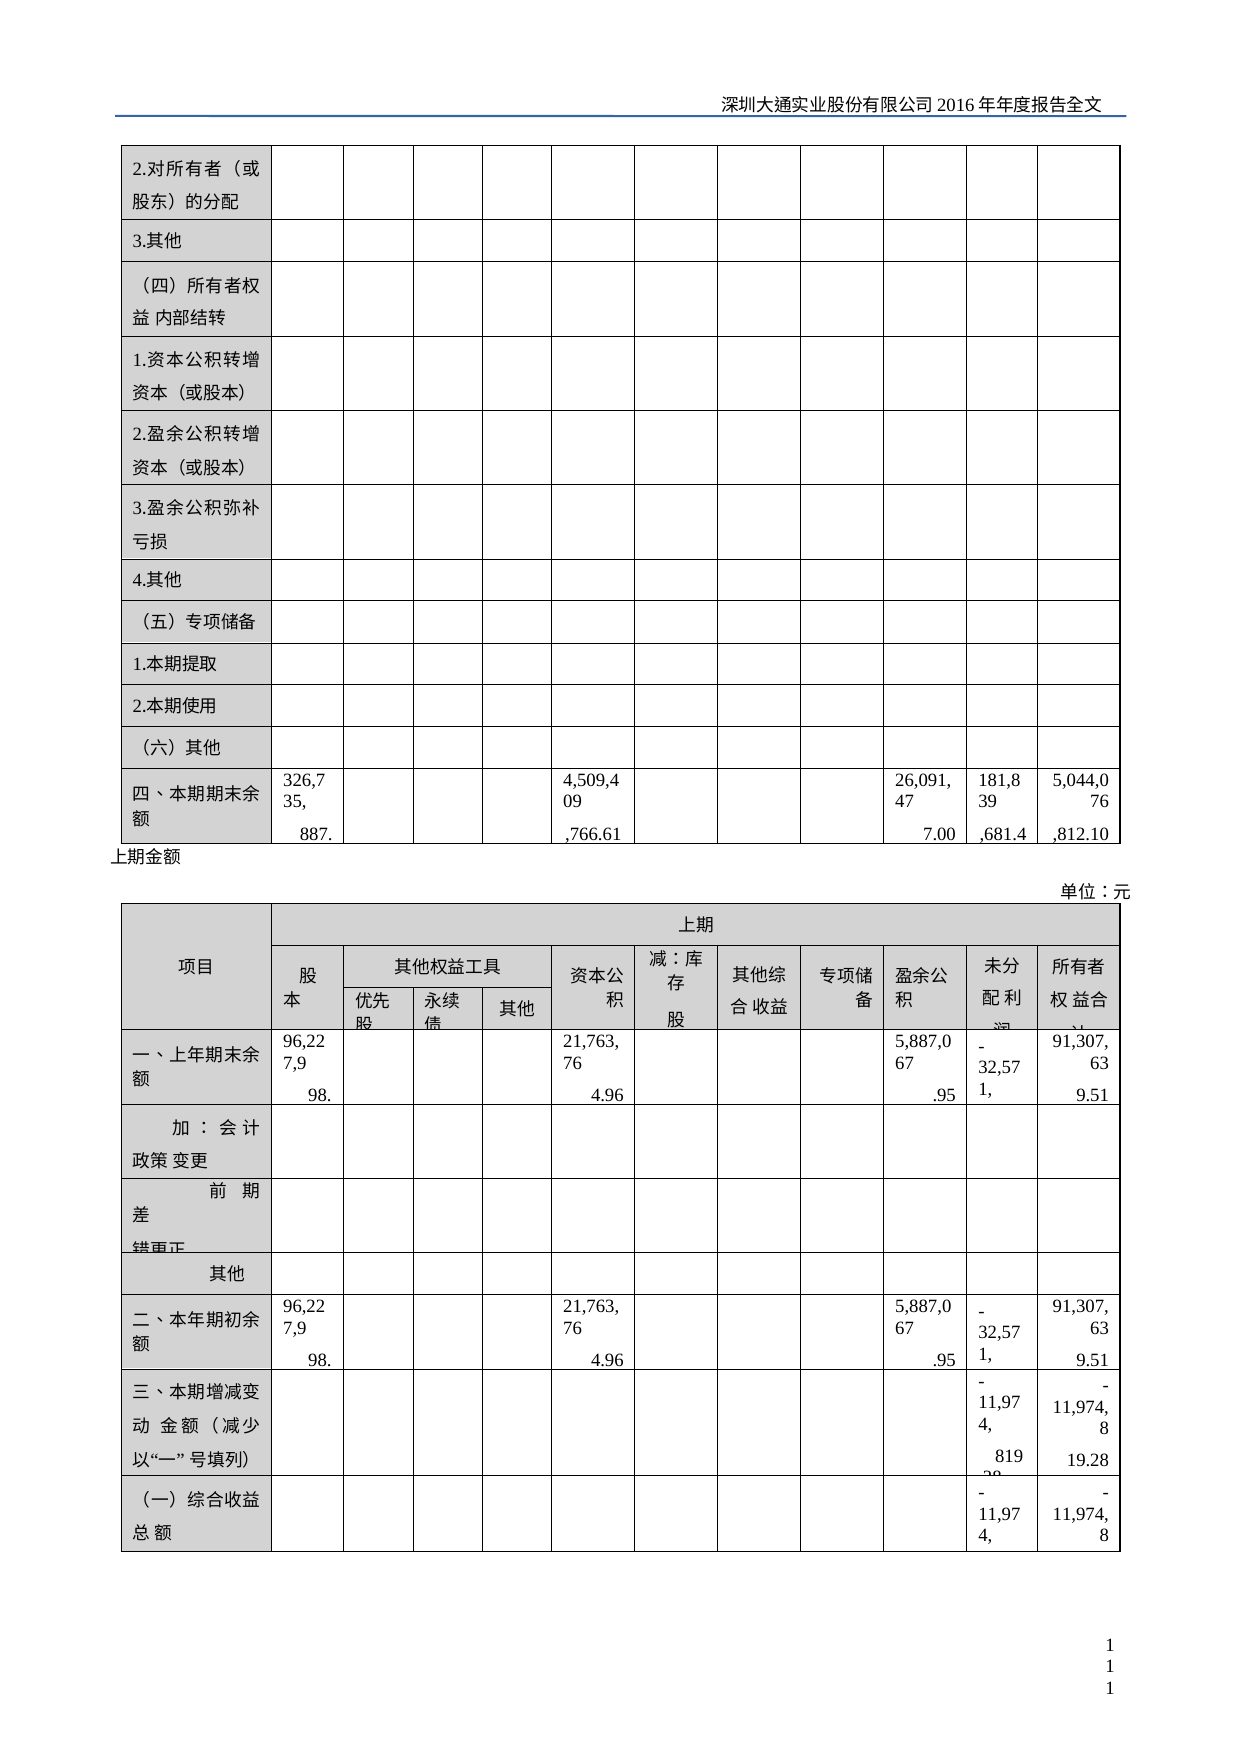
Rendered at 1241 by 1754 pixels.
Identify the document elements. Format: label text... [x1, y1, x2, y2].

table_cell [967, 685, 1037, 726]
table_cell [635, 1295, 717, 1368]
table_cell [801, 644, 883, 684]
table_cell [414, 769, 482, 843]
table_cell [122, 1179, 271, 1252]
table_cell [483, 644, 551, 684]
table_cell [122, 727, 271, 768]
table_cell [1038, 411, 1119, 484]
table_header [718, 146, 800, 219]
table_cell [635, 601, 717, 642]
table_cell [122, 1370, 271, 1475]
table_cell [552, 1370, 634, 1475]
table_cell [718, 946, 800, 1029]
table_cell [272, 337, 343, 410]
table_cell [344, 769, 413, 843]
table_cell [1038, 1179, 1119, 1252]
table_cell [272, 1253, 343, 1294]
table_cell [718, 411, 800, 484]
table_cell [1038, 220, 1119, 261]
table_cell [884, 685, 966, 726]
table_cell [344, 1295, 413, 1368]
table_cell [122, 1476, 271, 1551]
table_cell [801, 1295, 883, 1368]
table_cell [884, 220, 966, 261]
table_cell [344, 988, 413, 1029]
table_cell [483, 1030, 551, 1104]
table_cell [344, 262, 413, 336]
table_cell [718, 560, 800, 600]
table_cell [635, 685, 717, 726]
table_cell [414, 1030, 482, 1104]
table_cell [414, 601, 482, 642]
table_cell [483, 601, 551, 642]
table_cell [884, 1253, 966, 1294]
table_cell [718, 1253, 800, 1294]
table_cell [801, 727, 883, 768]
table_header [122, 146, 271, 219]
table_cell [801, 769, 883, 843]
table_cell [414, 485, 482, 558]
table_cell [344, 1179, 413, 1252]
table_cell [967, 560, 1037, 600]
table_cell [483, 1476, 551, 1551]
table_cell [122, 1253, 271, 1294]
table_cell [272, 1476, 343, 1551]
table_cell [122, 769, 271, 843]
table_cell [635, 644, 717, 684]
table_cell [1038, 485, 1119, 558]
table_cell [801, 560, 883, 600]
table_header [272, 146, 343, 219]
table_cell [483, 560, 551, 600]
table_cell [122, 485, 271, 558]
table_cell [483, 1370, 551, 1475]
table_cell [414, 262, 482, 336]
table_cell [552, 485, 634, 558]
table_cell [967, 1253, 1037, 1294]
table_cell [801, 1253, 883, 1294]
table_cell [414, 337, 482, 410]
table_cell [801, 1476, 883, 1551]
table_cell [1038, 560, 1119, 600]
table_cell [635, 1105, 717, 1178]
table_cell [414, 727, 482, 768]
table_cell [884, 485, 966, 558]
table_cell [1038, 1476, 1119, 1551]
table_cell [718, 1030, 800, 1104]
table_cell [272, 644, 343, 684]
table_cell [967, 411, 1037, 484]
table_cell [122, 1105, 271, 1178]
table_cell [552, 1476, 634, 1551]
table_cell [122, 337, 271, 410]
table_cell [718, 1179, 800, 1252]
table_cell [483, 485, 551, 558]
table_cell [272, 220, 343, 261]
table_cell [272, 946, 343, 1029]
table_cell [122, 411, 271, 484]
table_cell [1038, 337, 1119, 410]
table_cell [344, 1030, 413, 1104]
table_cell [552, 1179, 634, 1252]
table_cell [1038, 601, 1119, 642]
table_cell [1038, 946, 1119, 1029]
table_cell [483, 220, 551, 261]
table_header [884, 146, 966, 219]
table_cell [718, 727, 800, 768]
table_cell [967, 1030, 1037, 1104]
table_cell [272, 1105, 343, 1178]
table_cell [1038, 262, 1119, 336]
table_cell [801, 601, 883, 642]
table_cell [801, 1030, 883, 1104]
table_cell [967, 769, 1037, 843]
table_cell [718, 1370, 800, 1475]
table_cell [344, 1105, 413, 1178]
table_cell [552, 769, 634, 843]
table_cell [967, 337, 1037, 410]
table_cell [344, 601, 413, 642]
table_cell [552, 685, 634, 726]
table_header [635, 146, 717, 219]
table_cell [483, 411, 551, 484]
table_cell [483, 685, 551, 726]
text 单位：元 [110, 879, 1131, 903]
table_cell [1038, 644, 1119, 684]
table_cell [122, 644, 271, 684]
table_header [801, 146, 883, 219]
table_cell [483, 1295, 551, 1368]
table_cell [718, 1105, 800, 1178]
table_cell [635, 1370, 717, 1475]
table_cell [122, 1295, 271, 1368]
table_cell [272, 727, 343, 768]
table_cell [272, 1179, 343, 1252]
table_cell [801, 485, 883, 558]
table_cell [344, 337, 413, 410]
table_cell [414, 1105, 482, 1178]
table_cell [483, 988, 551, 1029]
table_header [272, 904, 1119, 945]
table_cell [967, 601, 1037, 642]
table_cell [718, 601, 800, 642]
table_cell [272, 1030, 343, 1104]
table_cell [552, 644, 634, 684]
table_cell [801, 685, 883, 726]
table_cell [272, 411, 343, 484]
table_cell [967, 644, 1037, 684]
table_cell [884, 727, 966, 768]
text 上期金额 [110, 844, 1131, 868]
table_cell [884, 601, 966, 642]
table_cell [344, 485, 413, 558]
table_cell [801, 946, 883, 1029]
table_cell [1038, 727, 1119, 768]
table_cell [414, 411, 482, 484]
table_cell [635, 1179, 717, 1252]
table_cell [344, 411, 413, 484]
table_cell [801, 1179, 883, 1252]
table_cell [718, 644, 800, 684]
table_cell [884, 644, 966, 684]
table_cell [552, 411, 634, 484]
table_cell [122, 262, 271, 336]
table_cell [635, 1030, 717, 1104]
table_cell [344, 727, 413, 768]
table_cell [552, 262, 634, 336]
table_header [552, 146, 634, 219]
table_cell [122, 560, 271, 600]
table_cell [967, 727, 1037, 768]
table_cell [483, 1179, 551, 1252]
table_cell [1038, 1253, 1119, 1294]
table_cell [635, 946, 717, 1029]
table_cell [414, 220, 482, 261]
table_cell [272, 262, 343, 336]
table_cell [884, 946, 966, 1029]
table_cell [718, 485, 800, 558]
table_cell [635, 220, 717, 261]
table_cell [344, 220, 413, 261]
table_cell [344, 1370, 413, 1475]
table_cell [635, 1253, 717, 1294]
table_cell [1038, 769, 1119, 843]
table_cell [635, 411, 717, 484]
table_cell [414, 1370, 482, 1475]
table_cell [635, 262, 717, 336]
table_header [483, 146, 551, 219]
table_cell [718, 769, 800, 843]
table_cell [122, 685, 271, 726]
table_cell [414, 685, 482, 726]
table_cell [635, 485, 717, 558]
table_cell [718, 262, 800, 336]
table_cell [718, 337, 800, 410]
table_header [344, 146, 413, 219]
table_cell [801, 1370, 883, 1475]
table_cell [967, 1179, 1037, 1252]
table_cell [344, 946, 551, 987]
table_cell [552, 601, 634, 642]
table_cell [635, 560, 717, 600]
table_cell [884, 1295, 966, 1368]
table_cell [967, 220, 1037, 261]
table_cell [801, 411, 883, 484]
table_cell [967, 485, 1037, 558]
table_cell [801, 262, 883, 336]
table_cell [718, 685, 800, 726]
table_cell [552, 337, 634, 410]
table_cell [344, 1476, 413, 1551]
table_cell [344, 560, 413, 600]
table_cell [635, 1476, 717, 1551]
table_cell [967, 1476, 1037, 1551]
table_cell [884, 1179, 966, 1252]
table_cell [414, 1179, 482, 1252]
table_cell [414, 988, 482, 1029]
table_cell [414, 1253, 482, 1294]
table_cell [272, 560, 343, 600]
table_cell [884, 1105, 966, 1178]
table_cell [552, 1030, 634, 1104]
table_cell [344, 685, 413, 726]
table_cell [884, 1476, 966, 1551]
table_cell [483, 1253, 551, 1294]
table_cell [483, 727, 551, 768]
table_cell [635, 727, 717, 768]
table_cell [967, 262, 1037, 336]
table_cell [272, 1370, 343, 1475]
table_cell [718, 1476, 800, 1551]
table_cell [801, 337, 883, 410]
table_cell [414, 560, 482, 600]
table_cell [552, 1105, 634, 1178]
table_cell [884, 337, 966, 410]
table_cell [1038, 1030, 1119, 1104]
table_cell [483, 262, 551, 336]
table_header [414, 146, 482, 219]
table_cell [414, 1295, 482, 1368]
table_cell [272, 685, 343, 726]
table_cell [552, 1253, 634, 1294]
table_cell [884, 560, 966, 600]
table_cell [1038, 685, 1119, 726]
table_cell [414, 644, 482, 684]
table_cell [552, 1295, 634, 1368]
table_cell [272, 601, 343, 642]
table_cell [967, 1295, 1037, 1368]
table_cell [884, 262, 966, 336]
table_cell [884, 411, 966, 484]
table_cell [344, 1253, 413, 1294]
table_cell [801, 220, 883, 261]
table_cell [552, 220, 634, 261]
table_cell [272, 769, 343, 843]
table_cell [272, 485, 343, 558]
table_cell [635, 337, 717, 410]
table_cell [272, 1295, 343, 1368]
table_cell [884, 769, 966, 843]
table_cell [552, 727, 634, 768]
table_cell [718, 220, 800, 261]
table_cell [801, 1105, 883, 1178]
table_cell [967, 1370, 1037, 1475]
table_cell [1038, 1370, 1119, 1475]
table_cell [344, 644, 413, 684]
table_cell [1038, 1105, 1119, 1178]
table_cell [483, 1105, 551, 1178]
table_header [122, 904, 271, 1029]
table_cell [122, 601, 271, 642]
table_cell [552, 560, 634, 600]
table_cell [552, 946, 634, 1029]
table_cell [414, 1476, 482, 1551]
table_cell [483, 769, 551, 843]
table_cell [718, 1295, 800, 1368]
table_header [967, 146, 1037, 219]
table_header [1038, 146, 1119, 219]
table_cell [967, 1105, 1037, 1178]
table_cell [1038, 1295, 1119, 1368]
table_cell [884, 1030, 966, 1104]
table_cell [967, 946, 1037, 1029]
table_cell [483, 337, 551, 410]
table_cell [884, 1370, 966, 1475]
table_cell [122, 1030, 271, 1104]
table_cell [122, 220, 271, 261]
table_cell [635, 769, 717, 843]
